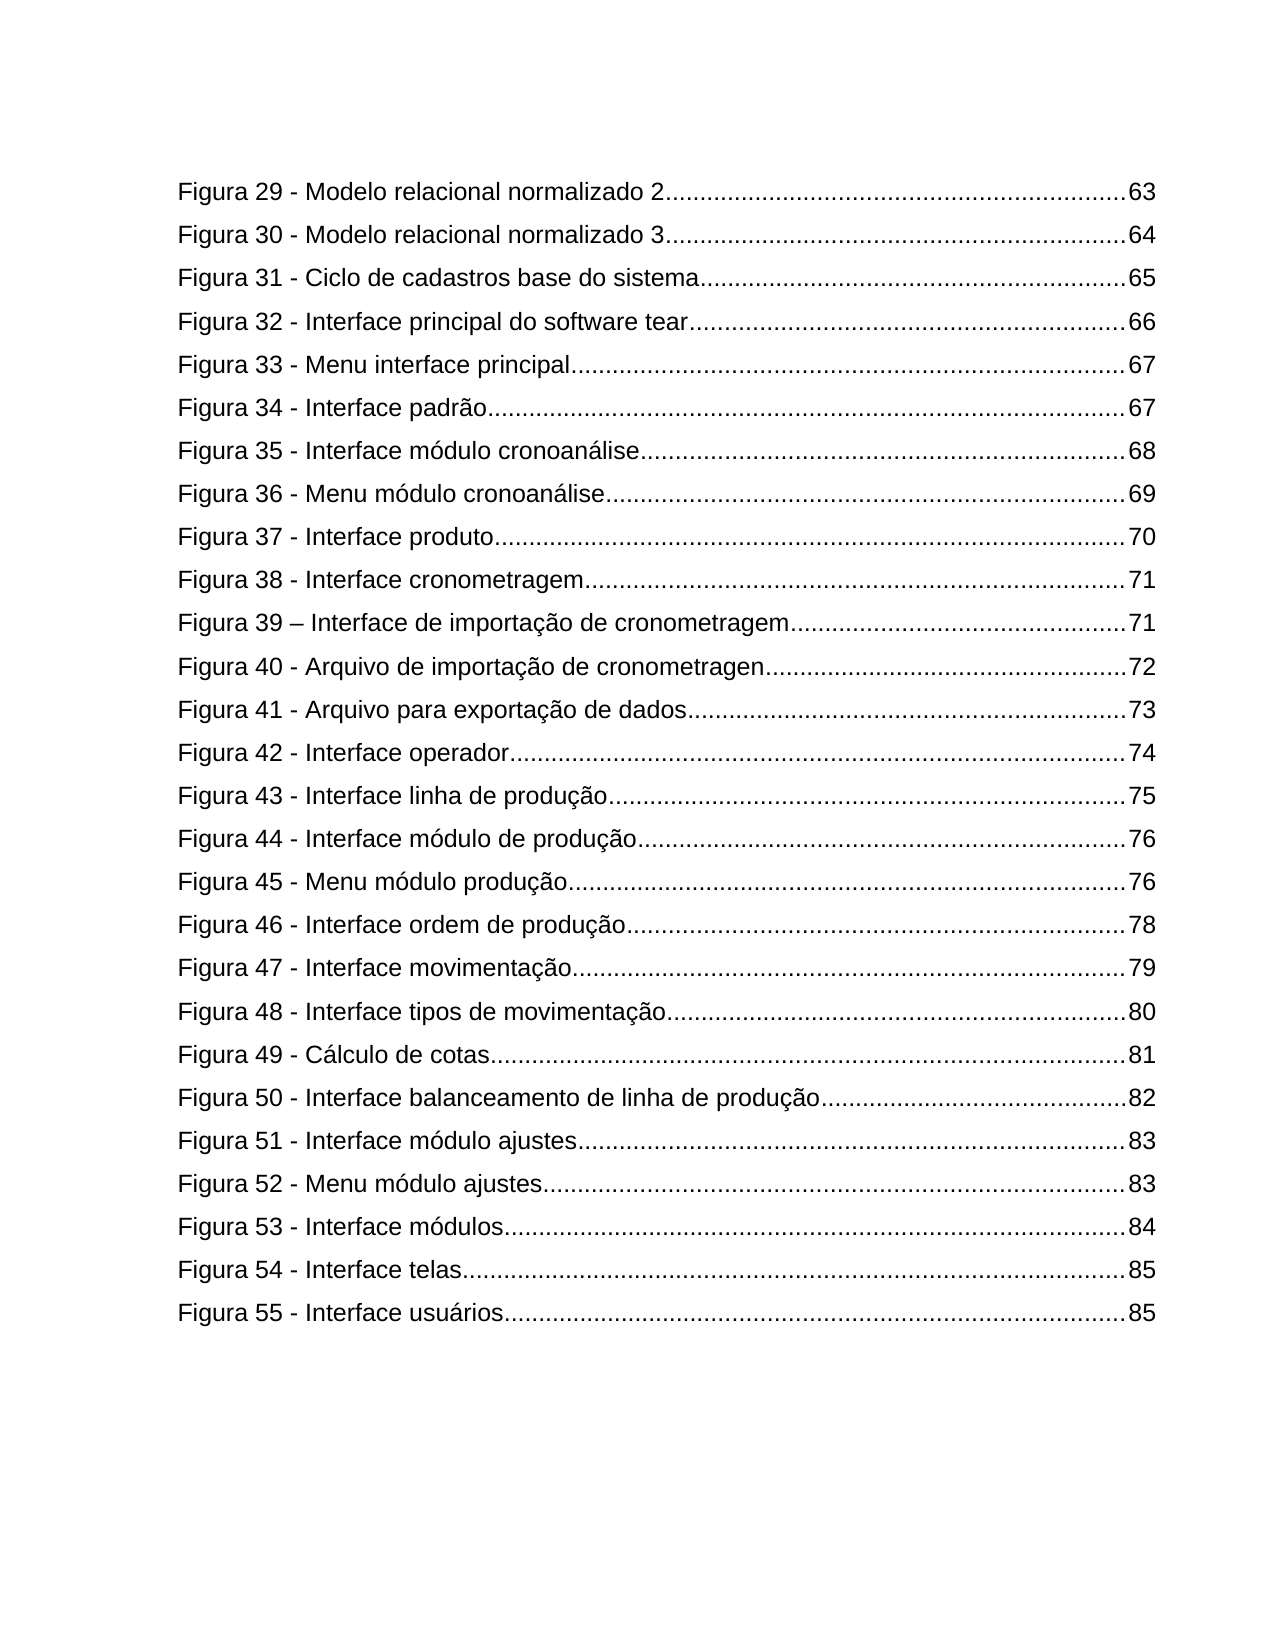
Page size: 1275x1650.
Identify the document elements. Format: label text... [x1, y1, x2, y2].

text Figura 44 - Interface módulo de produção 76 [177, 824, 1157, 853]
text Figura 50 - Interface balanceamento de linha de produção 82 [177, 1083, 1157, 1112]
text Figura 35 - Interface módulo cronoanálise 68 [177, 436, 1157, 465]
text Figura 32 - Interface principal do software tear 66 [177, 307, 1157, 335]
text Figura 48 - Interface tipos de movimentação 80 [177, 997, 1157, 1025]
text Figura 31 - Ciclo de cadastros base do sistema 65 [177, 263, 1157, 292]
text Figura 52 - Menu módulo ajustes 83 [177, 1169, 1157, 1198]
text Figura 29 - Modelo relacional normalizado 2 63 [177, 177, 1157, 206]
text Figura 42 - Interface operador 74 [177, 738, 1157, 767]
text Figura 54 - Interface telas 85 [177, 1255, 1157, 1284]
text Figura 39 – Interface de importação de cronometragem 71 [177, 608, 1157, 637]
text Figura 30 - Modelo relacional normalizado 3 64 [177, 220, 1157, 249]
text Figura 45 - Menu módulo produção 76 [177, 867, 1157, 896]
text Figura 55 - Interface usuários 85 [177, 1298, 1157, 1327]
text Figura 41 - Arquivo para exportação de dados 73 [177, 695, 1157, 723]
text Figura 36 - Menu módulo cronoanálise 69 [177, 479, 1157, 508]
text Figura 43 - Interface linha de produção 75 [177, 781, 1157, 810]
text Figura 51 - Interface módulo ajustes 83 [177, 1126, 1157, 1155]
text Figura 47 - Interface movimentação 79 [177, 953, 1157, 982]
text Figura 40 - Arquivo de importação de cronometragen 72 [177, 652, 1157, 680]
text Figura 49 - Cálculo de cotas 81 [177, 1040, 1157, 1068]
text Figura 53 - Interface módulos 84 [177, 1212, 1157, 1241]
text Figura 33 - Menu interface principal 67 [177, 350, 1157, 378]
text Figura 34 - Interface padrão 67 [177, 393, 1157, 422]
text Figura 46 - Interface ordem de produção 78 [177, 910, 1157, 939]
text Figura 37 - Interface produto 70 [177, 522, 1157, 551]
text Figura 38 - Interface cronometragem 71 [177, 565, 1157, 594]
